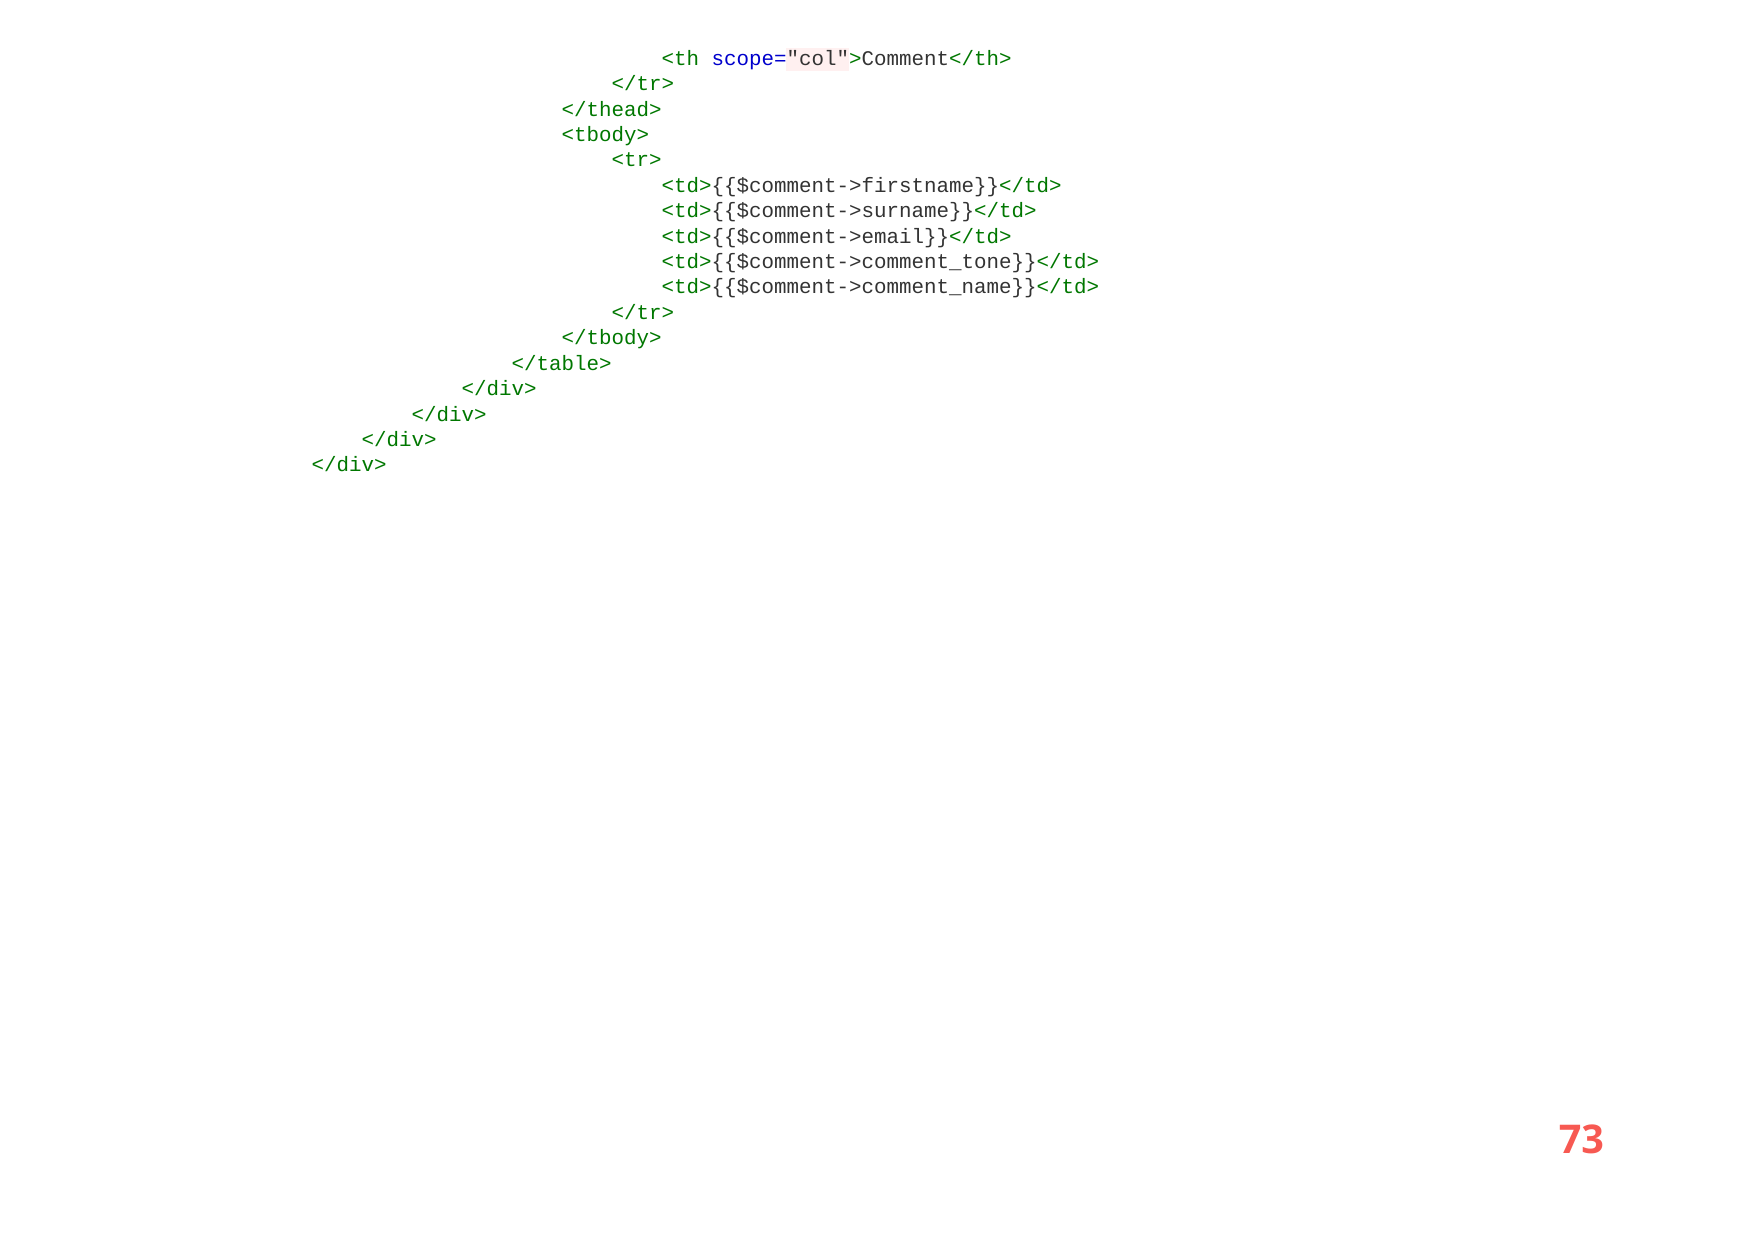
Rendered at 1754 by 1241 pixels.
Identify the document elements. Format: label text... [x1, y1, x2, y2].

text <td>{{$comment->comment_tone}}</td> [61, 249, 1604, 275]
text </div> [61, 427, 1604, 453]
text <td>{{$comment->email}}</td> [61, 224, 1604, 249]
text </div> [61, 453, 1604, 478]
text </div> [61, 402, 1604, 427]
text </table> [61, 351, 1604, 376]
text <td>{{$comment->firstname}}</td> [61, 173, 1604, 198]
text <td>{{$comment->surname}}</td> [61, 198, 1604, 224]
text </tbody> [61, 326, 1604, 351]
text <tr> [61, 148, 1604, 173]
text </div> [61, 376, 1604, 402]
text </thead> [61, 97, 1604, 122]
text </tr> [61, 71, 1604, 97]
text <td>{{$comment->comment_name}}</td> [61, 275, 1604, 300]
text <tbody> [61, 122, 1604, 148]
text </tr> [61, 300, 1604, 326]
text <th scope="col">Comment</th> [61, 46, 1604, 71]
